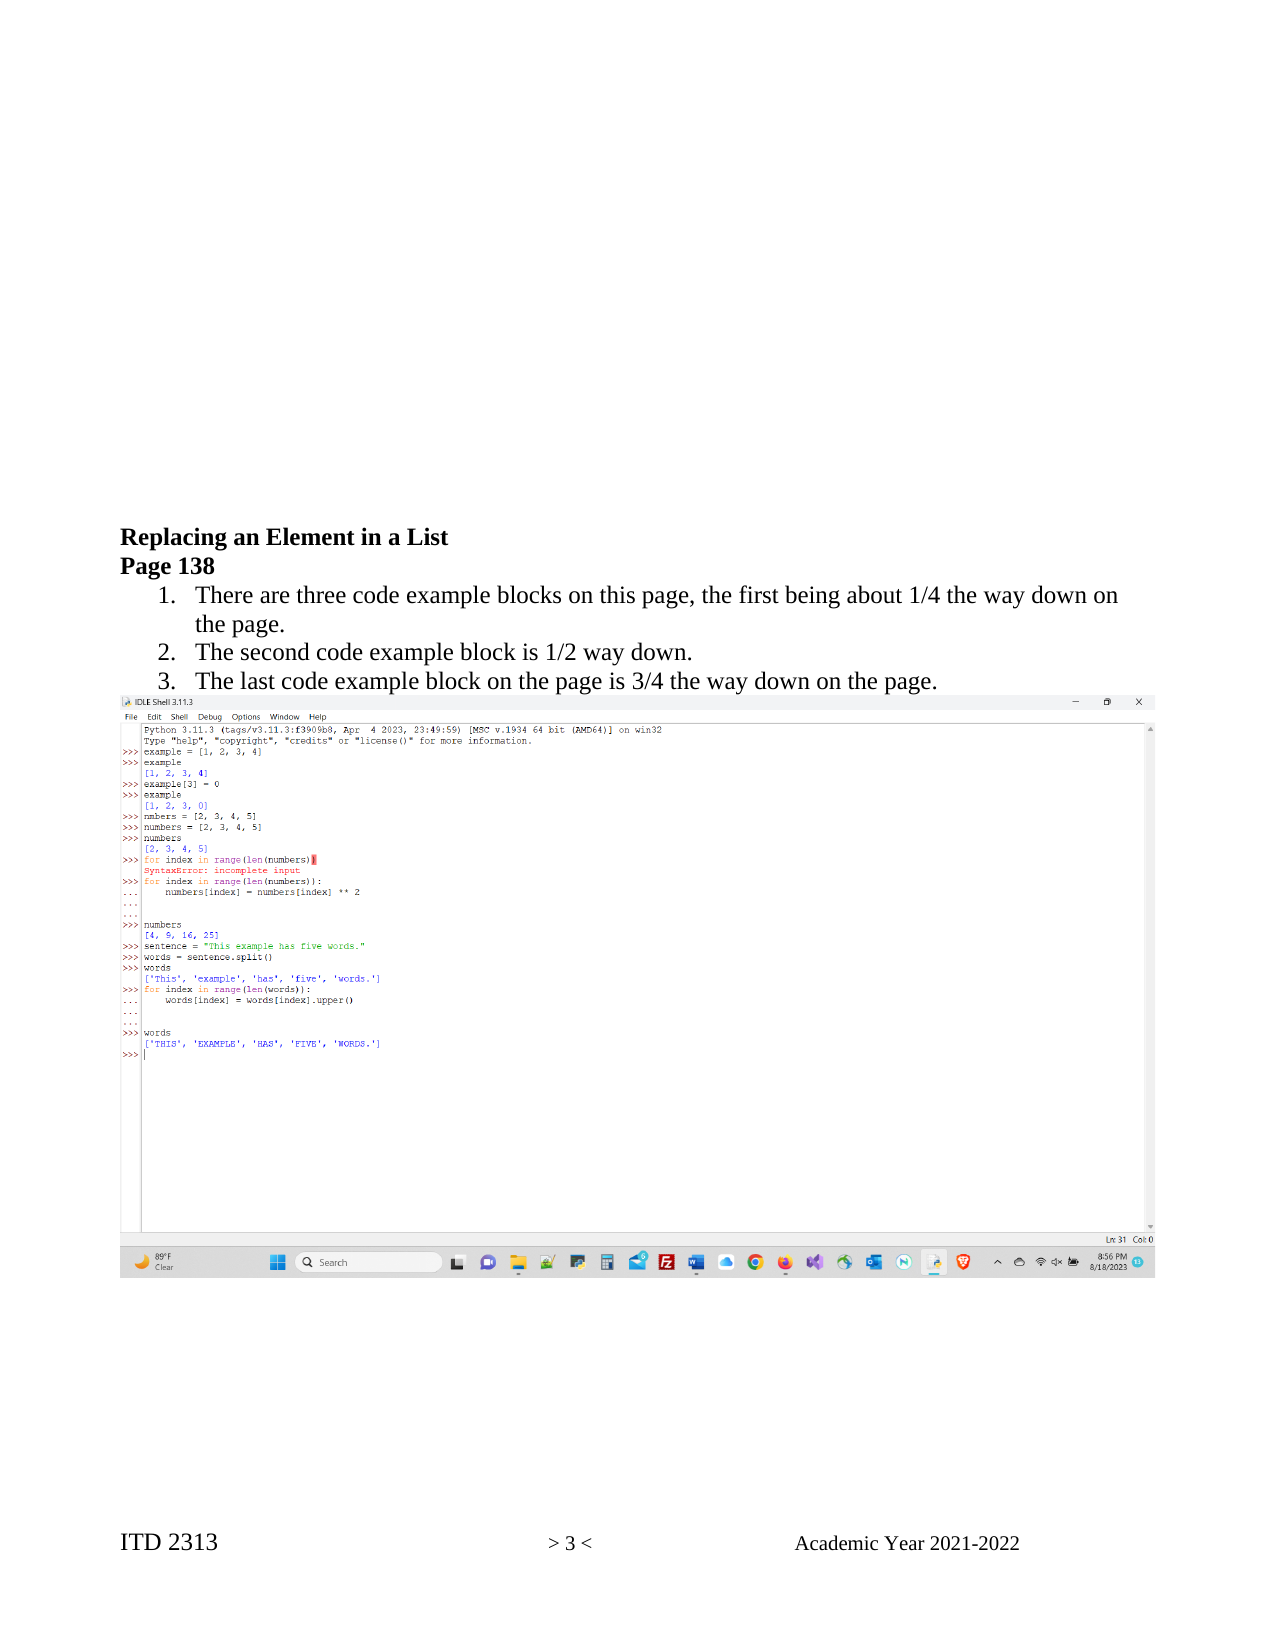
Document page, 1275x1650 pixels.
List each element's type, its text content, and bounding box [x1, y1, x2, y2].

list There are three code example blocks on this page, the first being about 1/4 the way down on the page. [157, 580, 1155, 637]
text Replacing an Element in a List [120, 522, 1155, 551]
list The last code example block on the page is 3/4 the way down on the page. [157, 666, 1155, 695]
list The second code example block is 1/2 way down. [157, 637, 1155, 666]
picture [120, 695, 1155, 1278]
text Page 138 [120, 551, 1155, 580]
